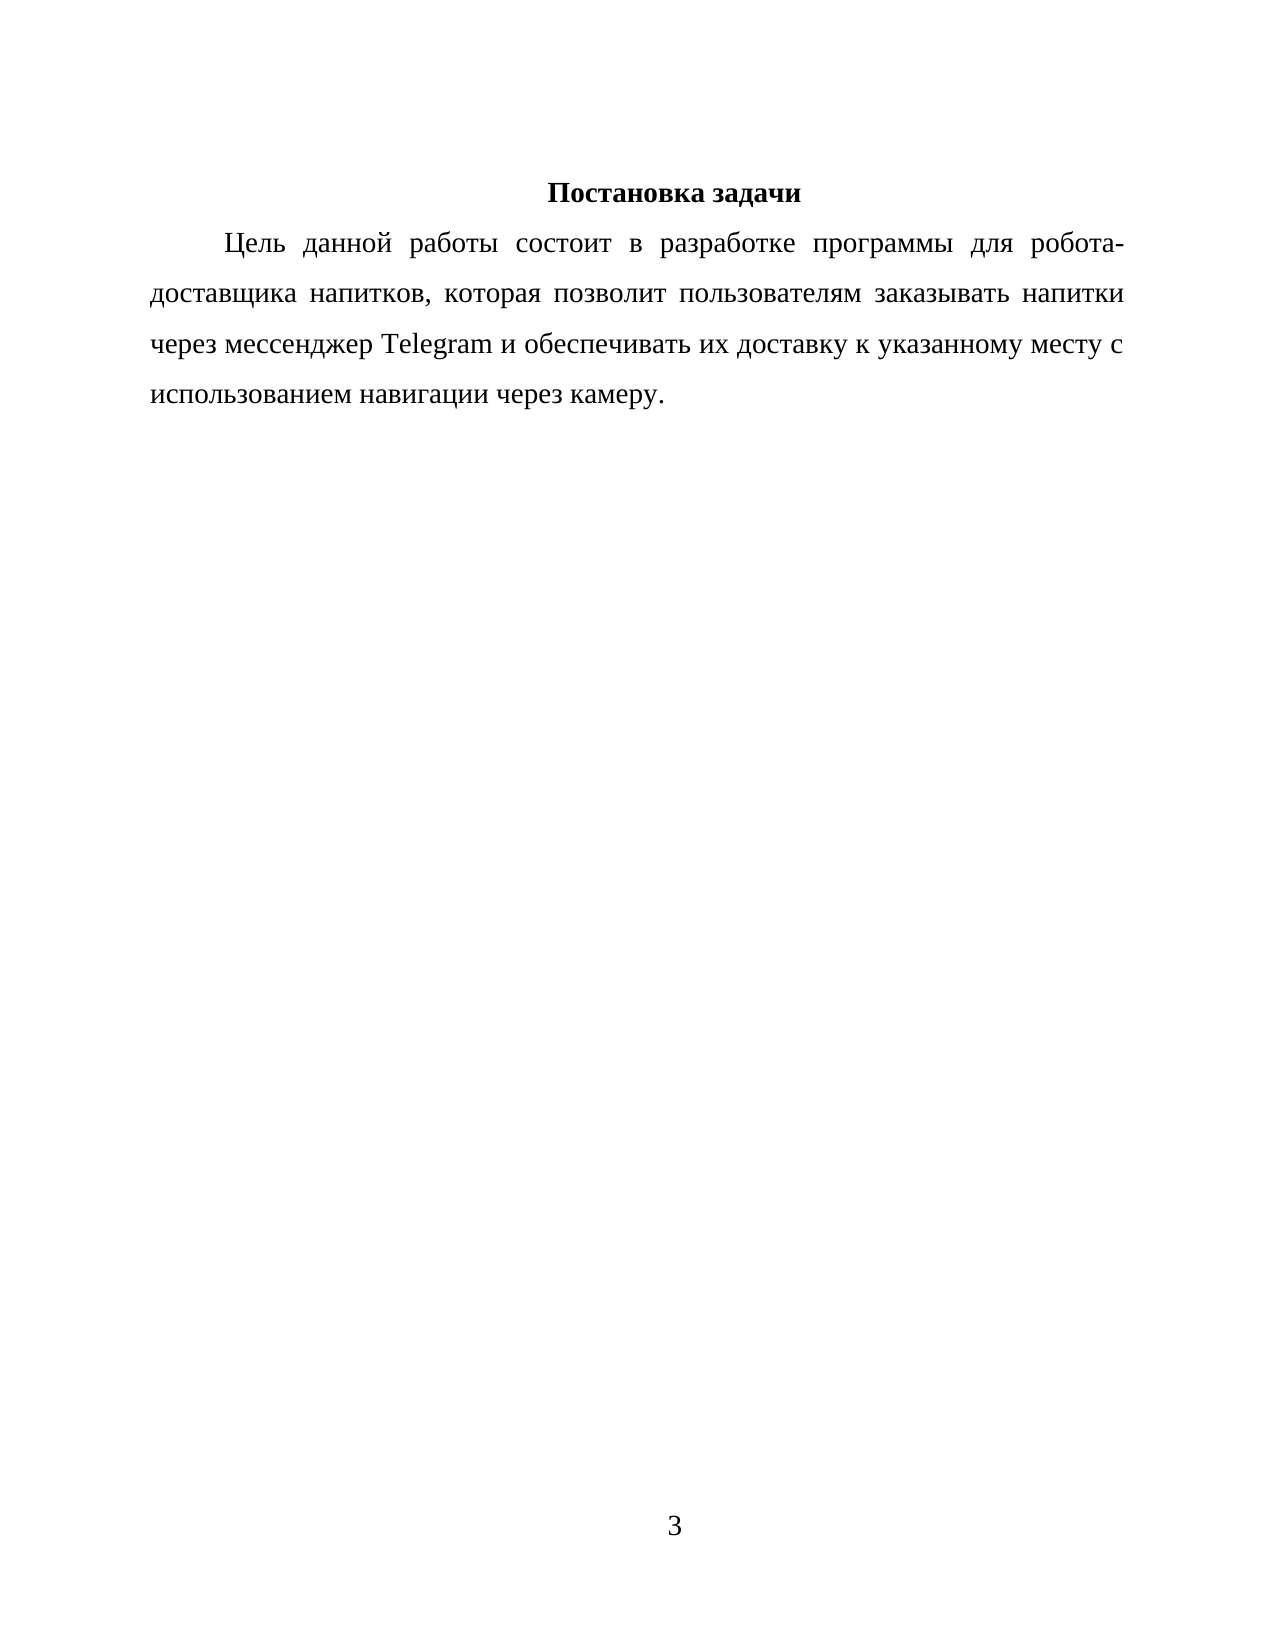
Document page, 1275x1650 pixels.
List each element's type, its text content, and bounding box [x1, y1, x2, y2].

text Цель данной работы состоит в разработке программы для робота-доставщика напитков, которая позволит пользователям заказывать напитки через мессенджер Telegram и обеспечивать их доставку к указанному месту с использованием навигации через камеру. [150, 225, 1125, 410]
subtitle Постановка задачи [150, 175, 1125, 208]
